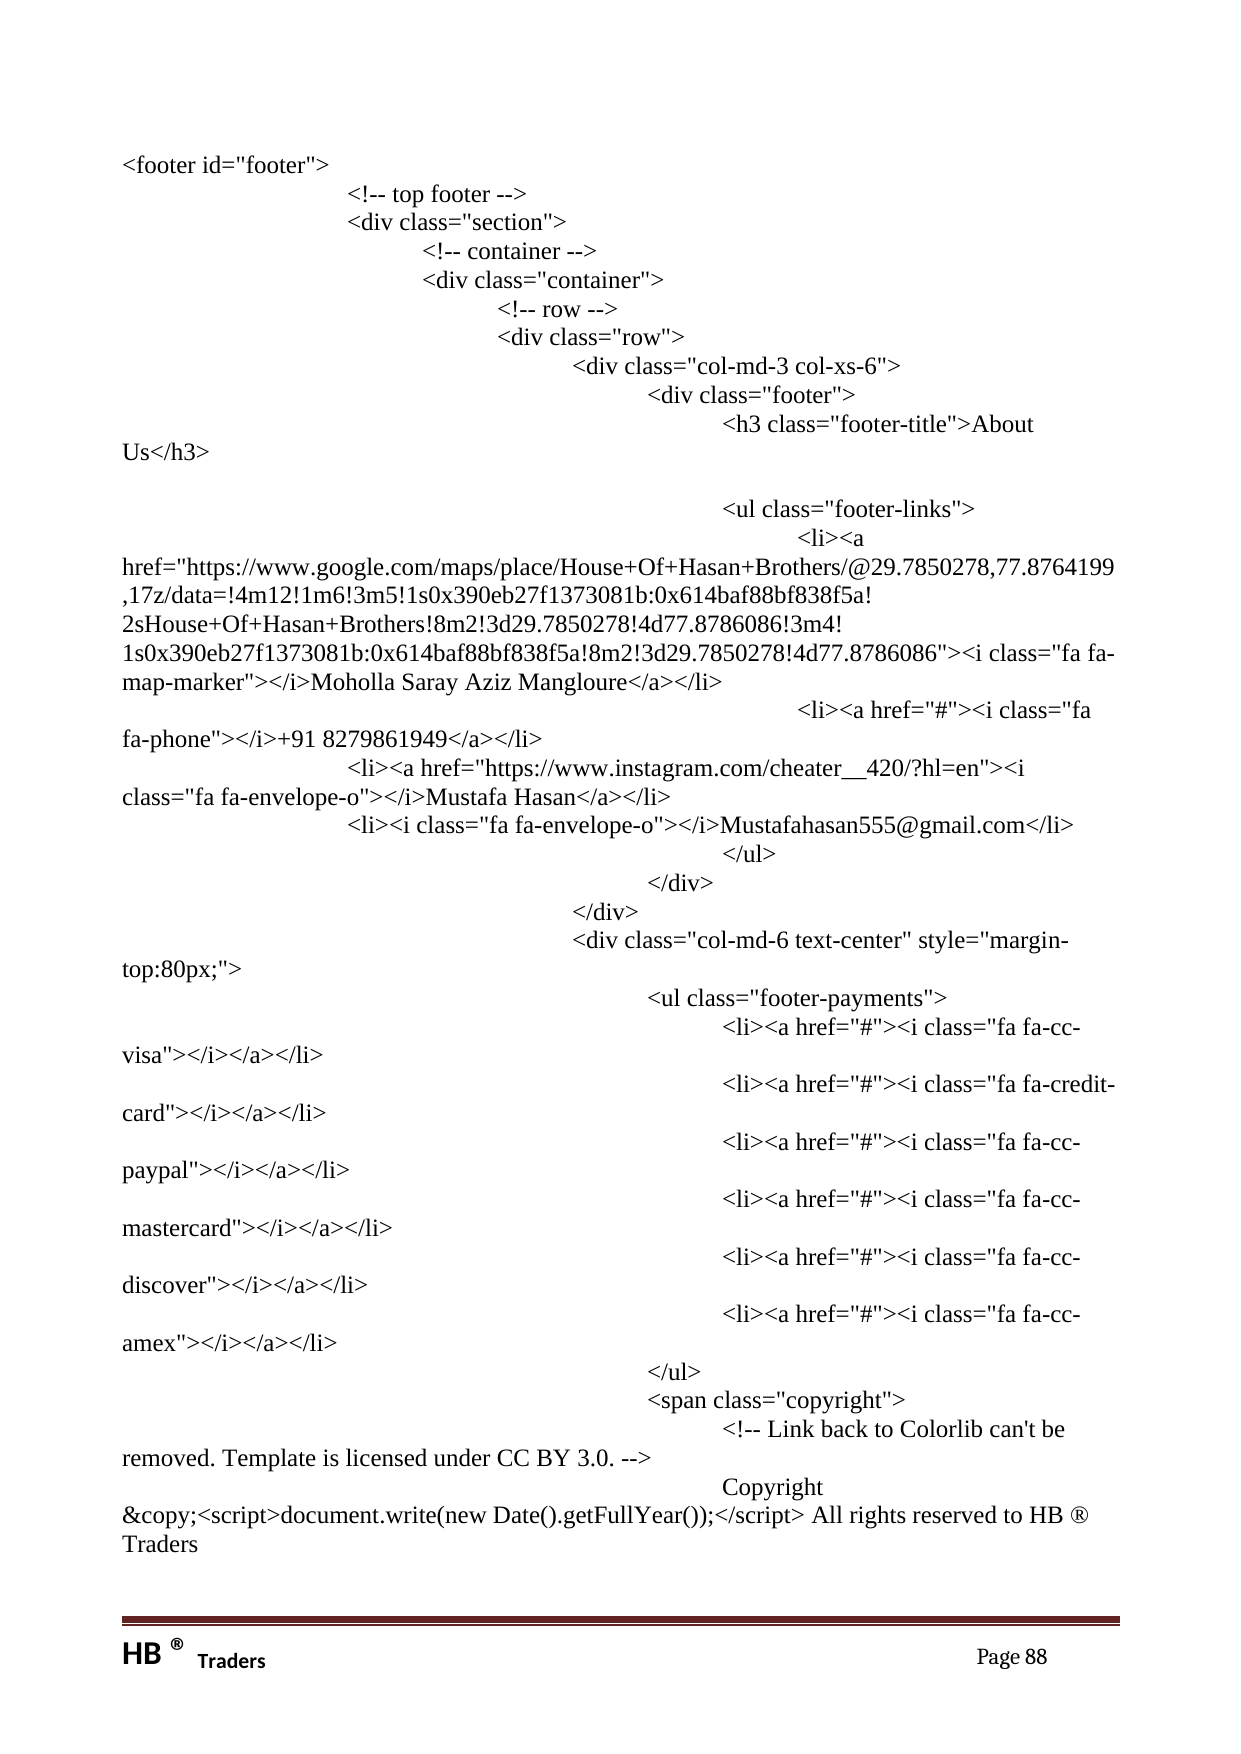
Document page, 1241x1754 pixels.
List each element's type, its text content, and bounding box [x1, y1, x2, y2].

text <!-- Link back to Colorlib can't be removed. Template is licensed under CC BY 3.0. --> [122, 1414, 1120, 1472]
text <ul class="footer-payments"> [122, 983, 1120, 1012]
text Copyright &copy;<script>document.write(new Date().getFullYear());</script> All rights reserved to HB ® Traders [122, 1472, 1120, 1558]
text <ul class="footer-links"> [122, 494, 1120, 523]
text <li><a href="#"><i class="fa fa-cc-visa"></i></a></li> [122, 1012, 1120, 1069]
text </ul> [122, 1357, 1120, 1386]
text </div> [122, 897, 1120, 926]
text <div class="footer"> [122, 380, 1120, 409]
text <!-- container --> [122, 236, 1120, 265]
text <div class="container"> [122, 265, 1120, 294]
text <div class="col-md-6 text-center" style="margin-top:80px;"> [122, 926, 1120, 983]
text <div class="section"> [122, 207, 1120, 236]
text </ul> [122, 839, 1120, 868]
text <li><i class="fa fa-envelope-o"></i>Mustafahasan555@gmail.com</li> [122, 811, 1120, 839]
text <li><a href="#"><i class="fa fa-credit-card"></i></a></li> [122, 1069, 1120, 1127]
text <li><a href="#"><i class="fa fa-phone"></i>+91 8279861949</a></li> [122, 696, 1120, 753]
text <li><a href="https://www.google.com/maps/place/House+Of+Hasan+Brothers/@29.7850278,77.8764199,17z/data=!4m12!1m6!3m5!1s0x390eb27f1373081b:0x614baf88bf838f5a!2sHouse+Of+Hasan+Brothers!8m2!3d29.7850278!4d77.8786086!3m4!1s0x390eb27f1373081b:0x614baf88bf838f5a!8m2!3d29.7850278!4d77.8786086"><i class="fa fa-map-marker"></i>Moholla Saray Aziz Mangloure</a></li> [122, 523, 1120, 696]
text <div class="col-md-3 col-xs-6"> [122, 351, 1120, 380]
text <h3 class="footer-title">About Us</h3> [122, 409, 1120, 466]
text <div class="row"> [122, 322, 1120, 351]
text <li><a href="#"><i class="fa fa-cc-paypal"></i></a></li> [122, 1127, 1120, 1184]
text <span class="copyright"> [122, 1386, 1120, 1414]
text <li><a href="#"><i class="fa fa-cc-discover"></i></a></li> [122, 1242, 1120, 1299]
text <li><a href="https://www.instagram.com/cheater__420/?hl=en"><i class="fa fa-envelope-o"></i>Mustafa Hasan</a></li> [122, 753, 1120, 811]
text <!-- top footer --> [122, 179, 1120, 207]
text </div> [122, 868, 1120, 897]
text <footer id="footer"> [122, 150, 1120, 179]
text <!-- row --> [122, 294, 1120, 322]
text <li><a href="#"><i class="fa fa-cc-amex"></i></a></li> [122, 1299, 1120, 1357]
text <li><a href="#"><i class="fa fa-cc-mastercard"></i></a></li> [122, 1184, 1120, 1242]
